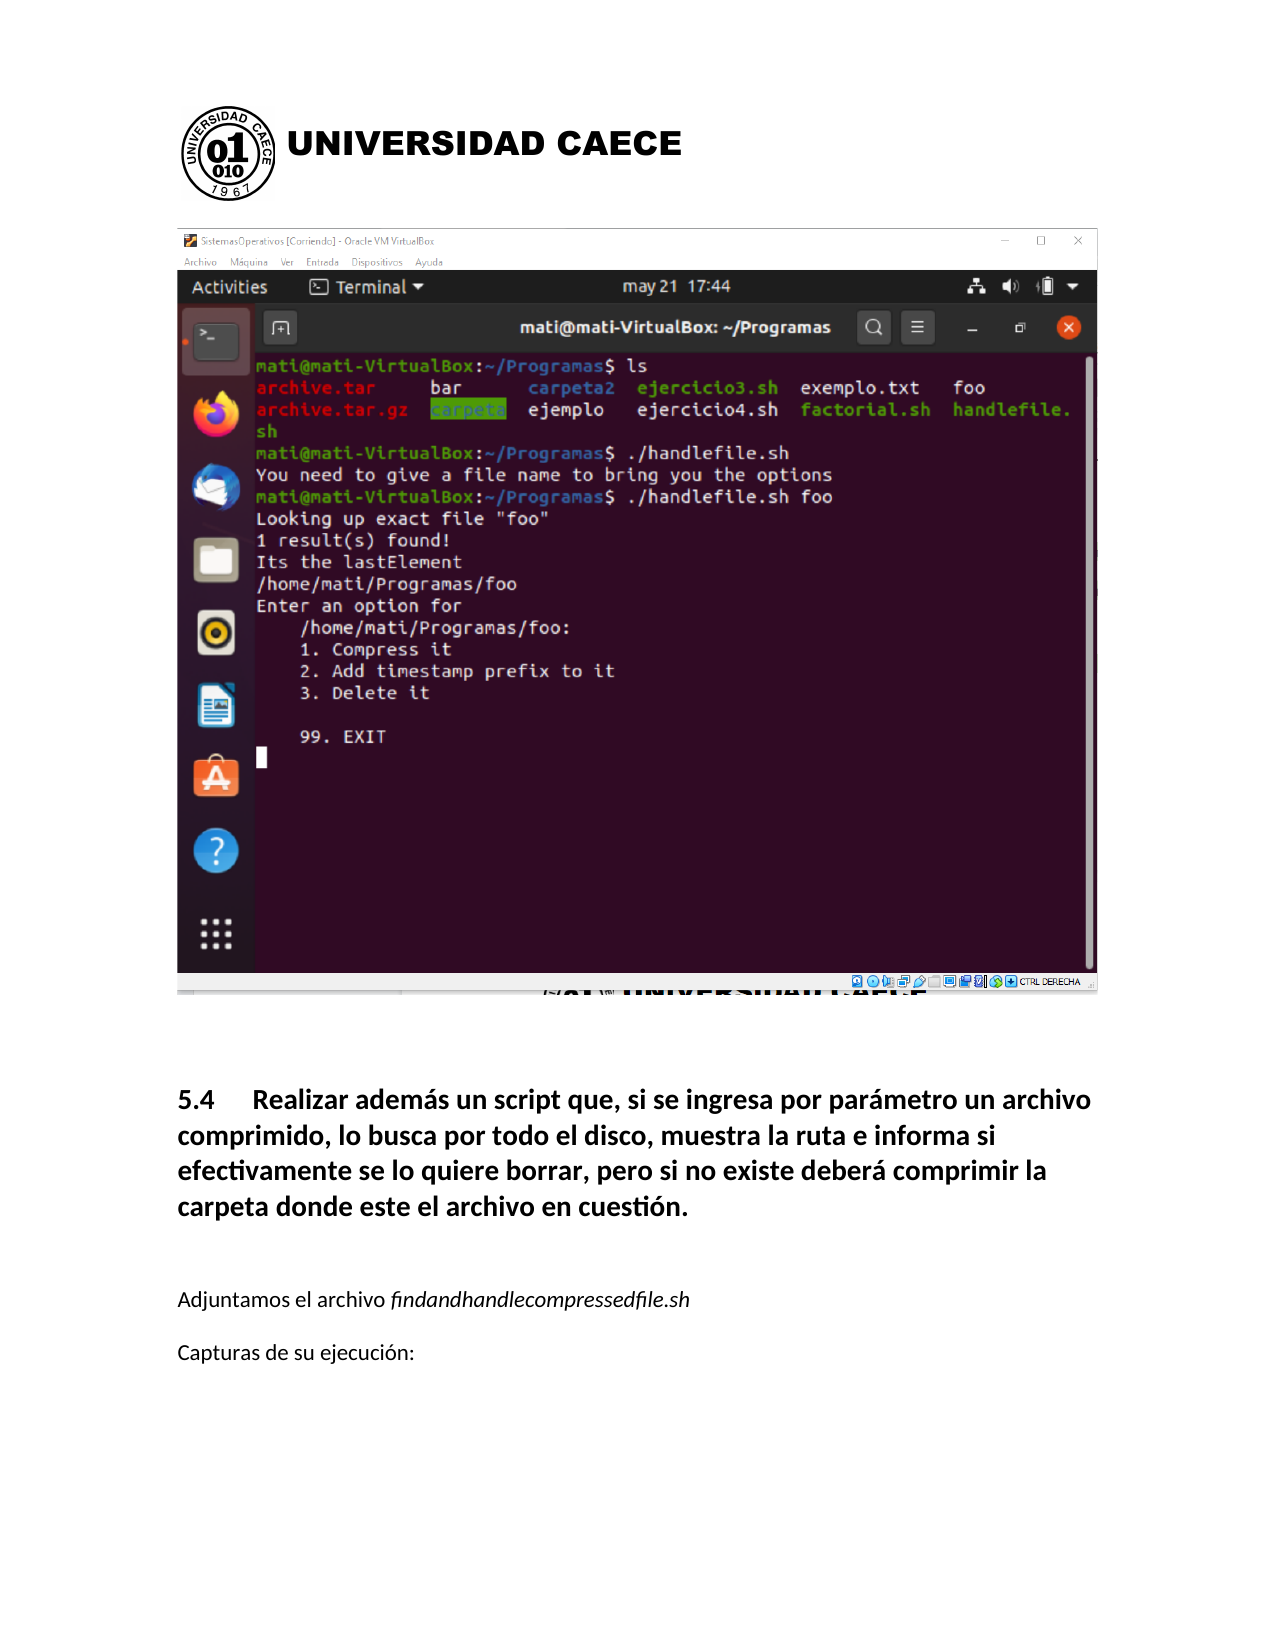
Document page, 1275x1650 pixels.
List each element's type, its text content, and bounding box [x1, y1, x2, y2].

text Capturas de su ejecución: [177, 1338, 1098, 1366]
picture [177, 228, 1098, 995]
text Adjuntamos el archivo findandhandlecompressedfile.sh [177, 1285, 1098, 1313]
subtitle 5.4 Realizar además un script que, si se ingresa por parámetro un archivo comprimido, lo busca por todo el disco, muestra la ruta e informa si efectivamente se lo quiere borrar, pero si no existe deberá comprimir la carpeta donde este el archivo en cuestión. [177, 1081, 1098, 1224]
picture [181, 106, 275, 201]
